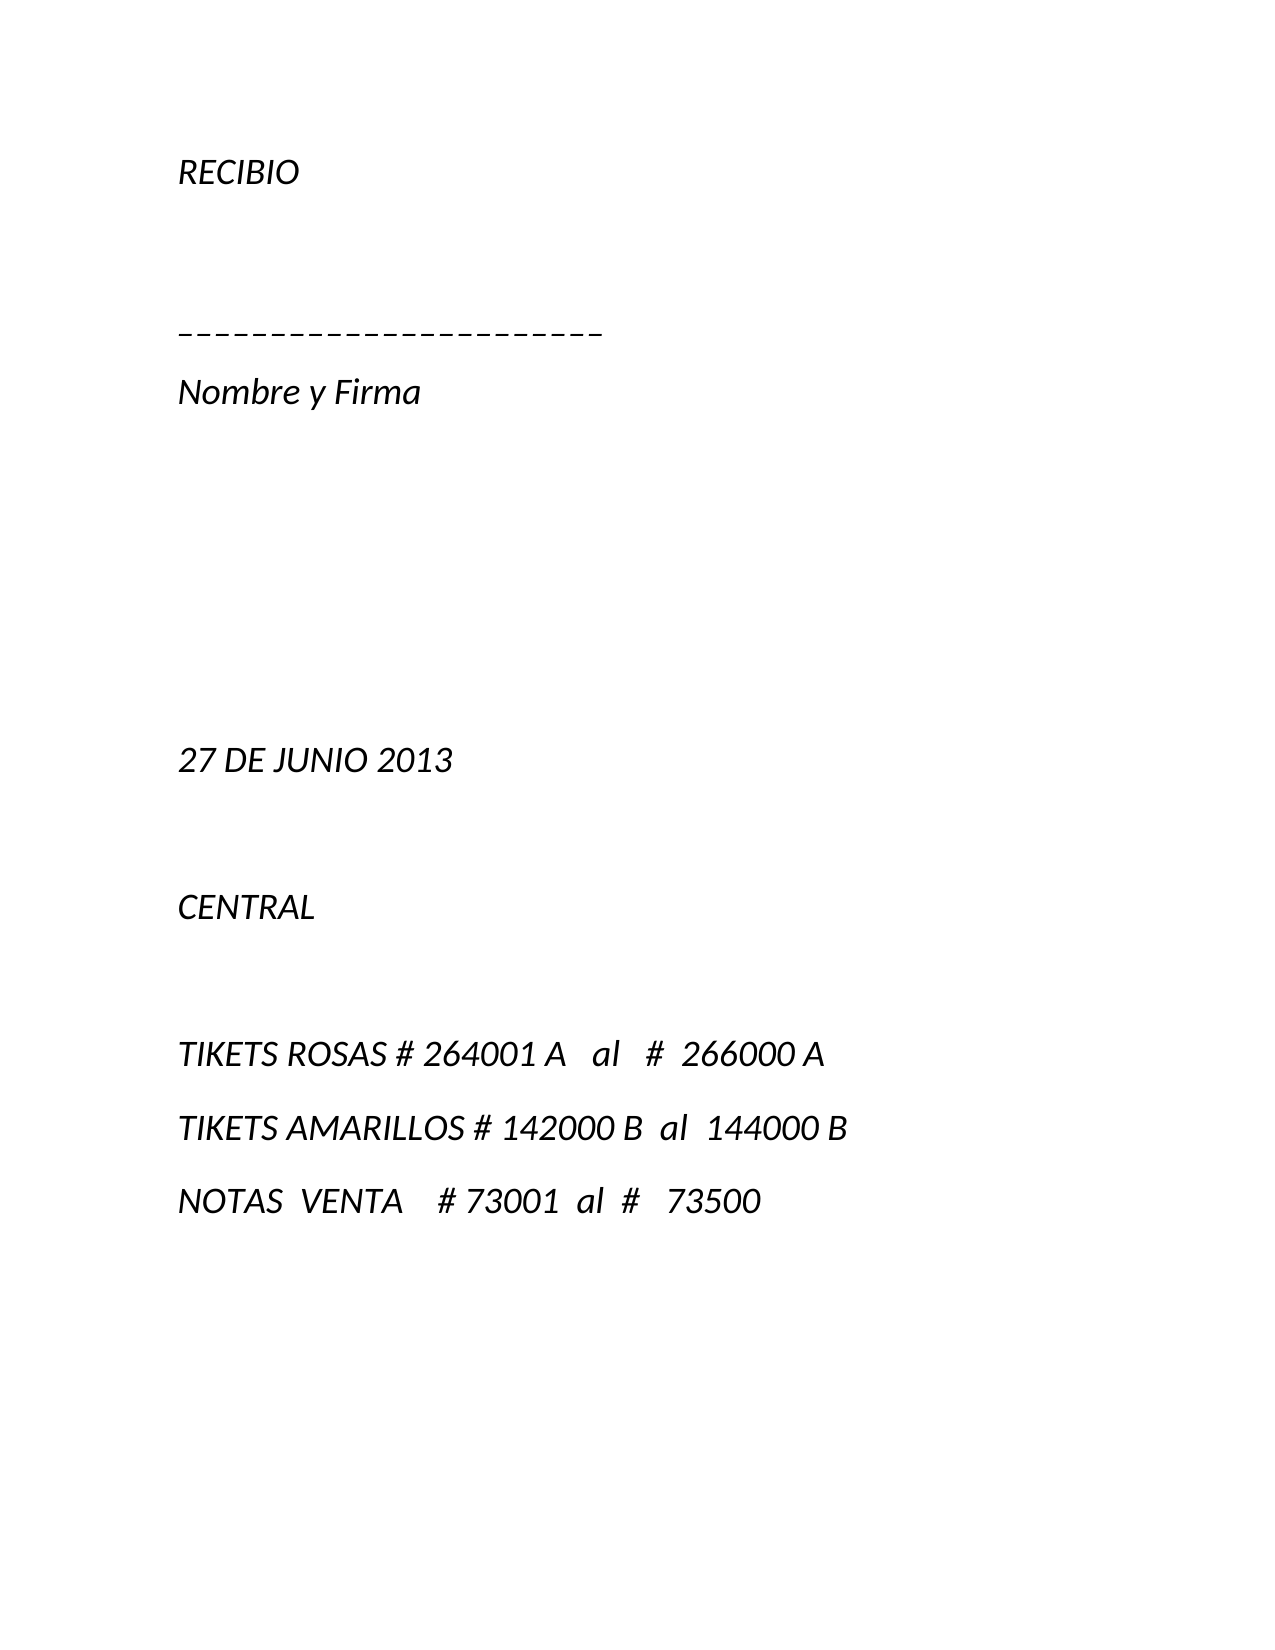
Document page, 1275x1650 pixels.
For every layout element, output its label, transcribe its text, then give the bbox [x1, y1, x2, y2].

text RECIBIO [177, 148, 1098, 193]
text TIKETS ROSAS # 264001 A al # 266000 A [177, 1030, 1098, 1076]
text _______________________ [177, 295, 1098, 341]
text CENTRAL [177, 883, 1098, 929]
text Nombre y Firma [177, 368, 1098, 414]
text 27 DE JUNIO 2013 [177, 736, 1098, 782]
text NOTAS VENTA # 73001 al # 73500 [177, 1177, 1098, 1223]
text TIKETS AMARILLOS # 142000 B al 144000 B [177, 1104, 1098, 1149]
